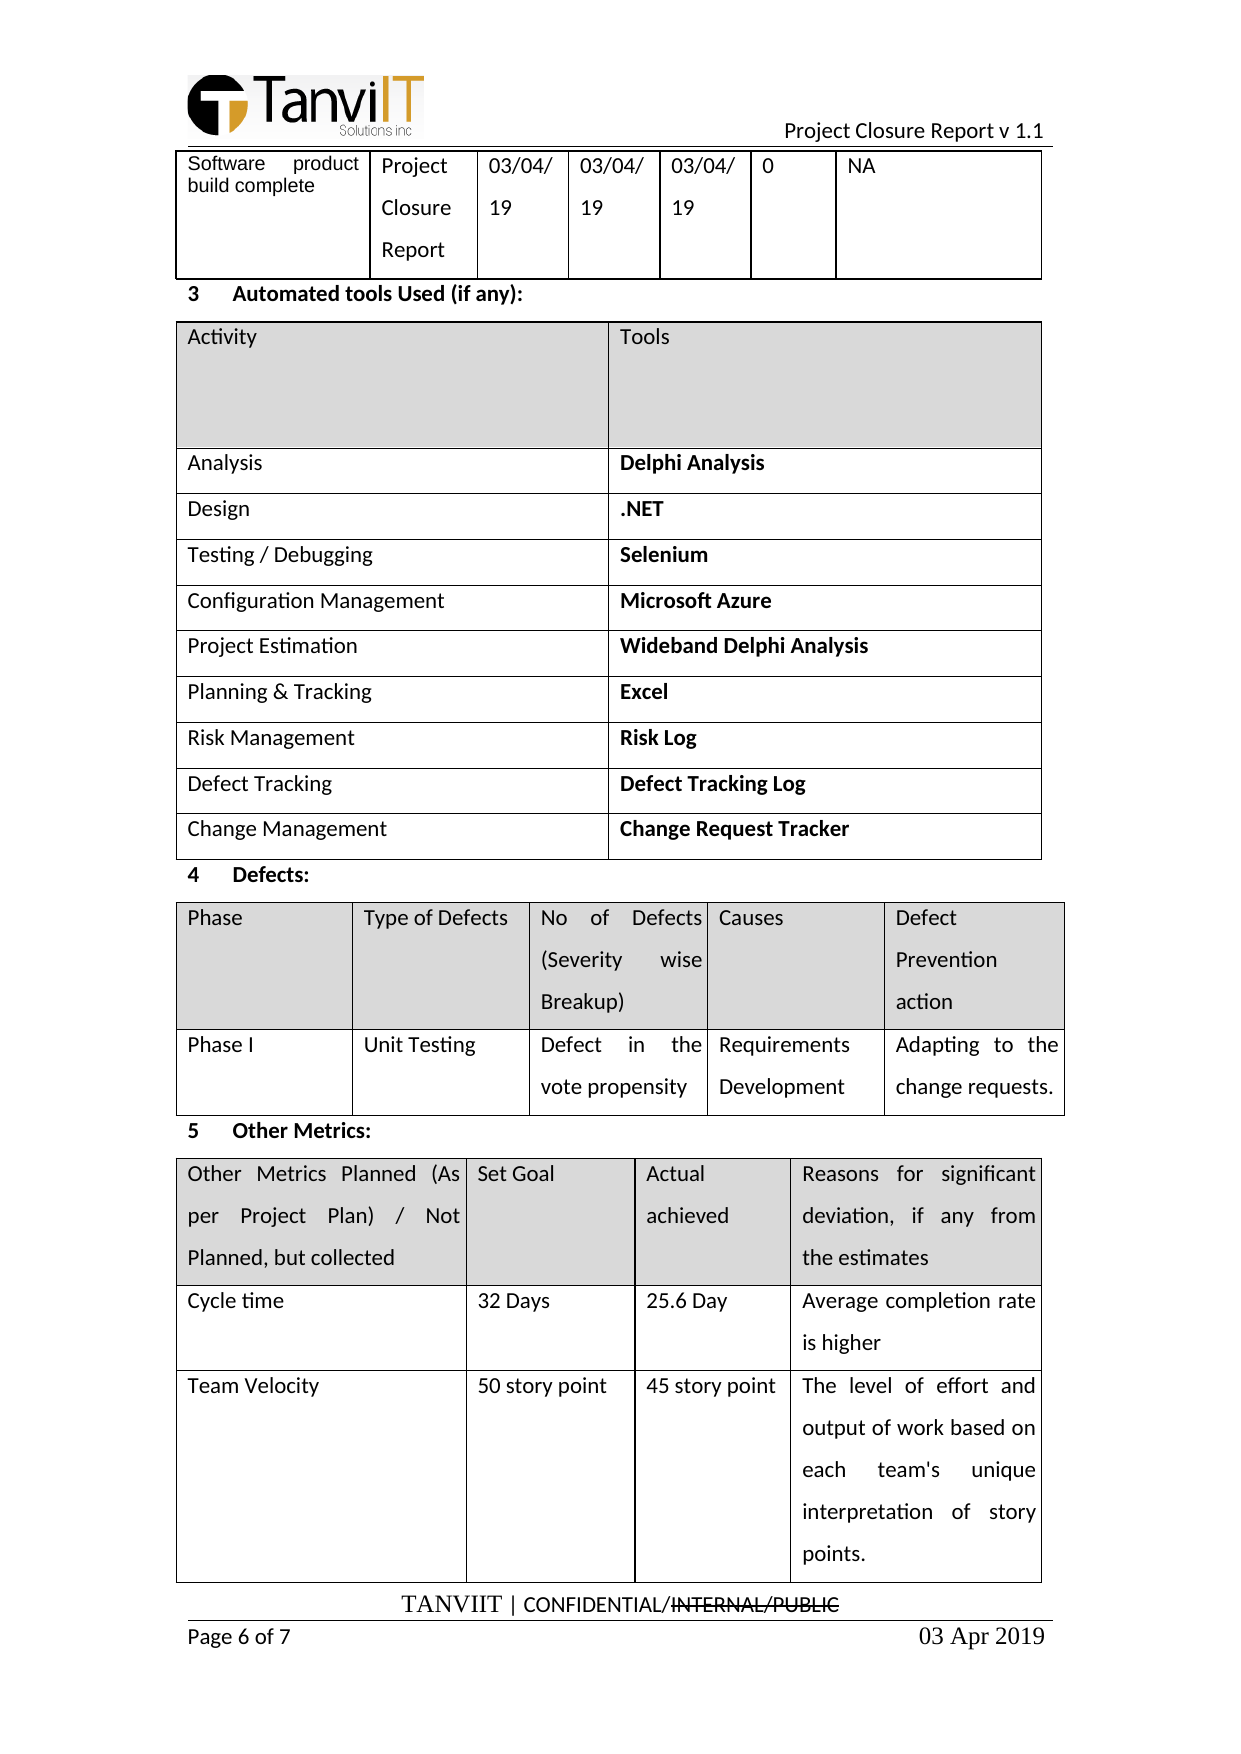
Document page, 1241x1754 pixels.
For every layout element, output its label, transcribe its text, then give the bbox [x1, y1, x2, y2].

subtitle Automated tools Used (if any): [187, 279, 1059, 307]
table_cell Design [177, 494, 608, 539]
table_cell 25.6 Day [636, 1286, 790, 1370]
table_cell NA [837, 152, 1041, 278]
table_cell Testing / Debugging [177, 540, 608, 585]
table_header Phase [177, 903, 352, 1029]
table_cell 0 [752, 152, 835, 278]
table_cell Risk Log [609, 723, 1041, 768]
table_header Other Metrics Planned (As per Project Plan) / Not Planned, but collected [177, 1159, 466, 1285]
table_cell 45 story point [636, 1371, 790, 1582]
table_cell 50 story point [467, 1371, 634, 1582]
table_cell Configuration Management [177, 586, 608, 630]
table_cell Wideband Delphi Analysis [609, 631, 1041, 676]
table_header Defect Prevention action [885, 903, 1064, 1029]
table_cell Phase I [177, 1030, 352, 1115]
table_header Tools [609, 323, 1041, 447]
table_cell Delphi Analysis [609, 449, 1041, 493]
table_cell Excel [609, 677, 1041, 722]
subtitle Other Metrics: [187, 1116, 1059, 1144]
table_cell Defect Tracking [177, 769, 608, 813]
table_cell Selenium [609, 540, 1041, 585]
table_header Activity [177, 323, 608, 447]
table_cell Unit Testing [353, 1030, 529, 1115]
table_cell Project Estimation [177, 631, 608, 676]
picture [187, 75, 424, 139]
table_cell Microsoft Azure [609, 586, 1041, 630]
table_cell The level of effort and output of work based on each team's unique interpretation of story points. [791, 1371, 1041, 1582]
table_cell Team Velocity [177, 1371, 466, 1582]
table_cell Analysis [177, 449, 608, 493]
table_cell Defect Tracking Log [609, 769, 1041, 813]
table_header Set Goal [467, 1159, 634, 1285]
table_cell .NET [609, 494, 1041, 539]
table_header Type of Defects [353, 903, 529, 1029]
table_header Causes [708, 903, 884, 1029]
table_cell Project Closure Report [371, 152, 477, 278]
table_header Reasons for significant deviation, if any from the estimates [791, 1159, 1041, 1285]
table_cell Defect in the vote propensity [530, 1030, 707, 1115]
table_cell Change Request Tracker [609, 814, 1041, 859]
table_cell Risk Management [177, 723, 608, 768]
table_cell Planning & Tracking [177, 677, 608, 722]
table_cell 03/04/19 [661, 152, 750, 278]
table_cell Software product build complete [177, 152, 369, 278]
table_cell Average completion rate is higher [791, 1286, 1041, 1370]
table_header No of Defects (Severity wise Breakup) [530, 903, 707, 1029]
table_cell 03/04/19 [569, 152, 659, 278]
table_cell Cycle time [177, 1286, 466, 1370]
table_cell 03/04/19 [478, 152, 568, 278]
table_header Actual achieved [636, 1159, 790, 1285]
subtitle Defects: [187, 860, 1059, 888]
table_cell Adapting to the change requests. [885, 1030, 1064, 1115]
table_cell Requirements Development [708, 1030, 884, 1115]
table_cell Change Management [177, 814, 608, 859]
table_cell 32 Days [467, 1286, 634, 1370]
